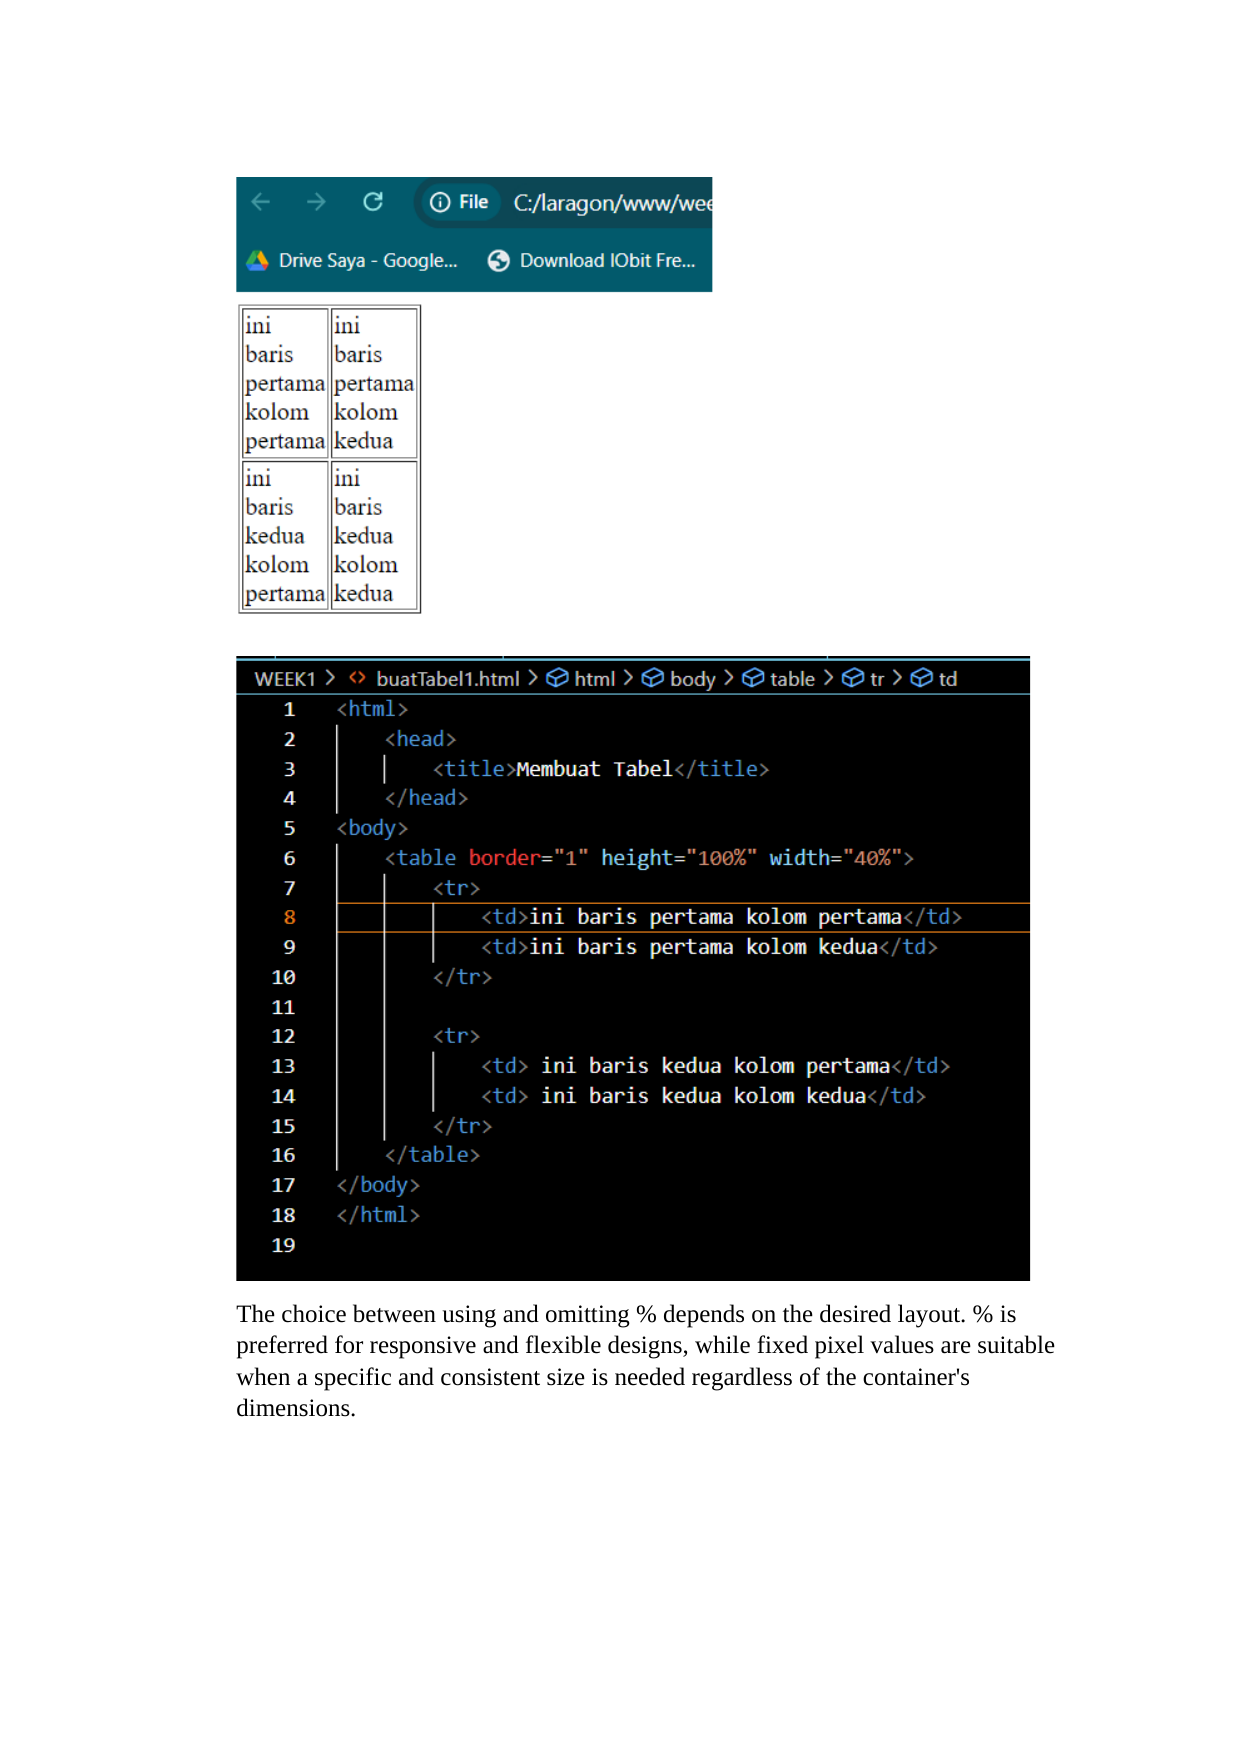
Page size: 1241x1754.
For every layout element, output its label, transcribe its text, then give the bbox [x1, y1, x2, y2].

text The choice between using and omitting % depends on the desired layout. % is preferred for responsive and flexible designs, while fixed pixel values are suitable when a specific and consistent size is needed regardless of the container's dimensions. [236, 1299, 1063, 1421]
picture [236, 656, 1030, 1281]
picture [236, 177, 713, 655]
